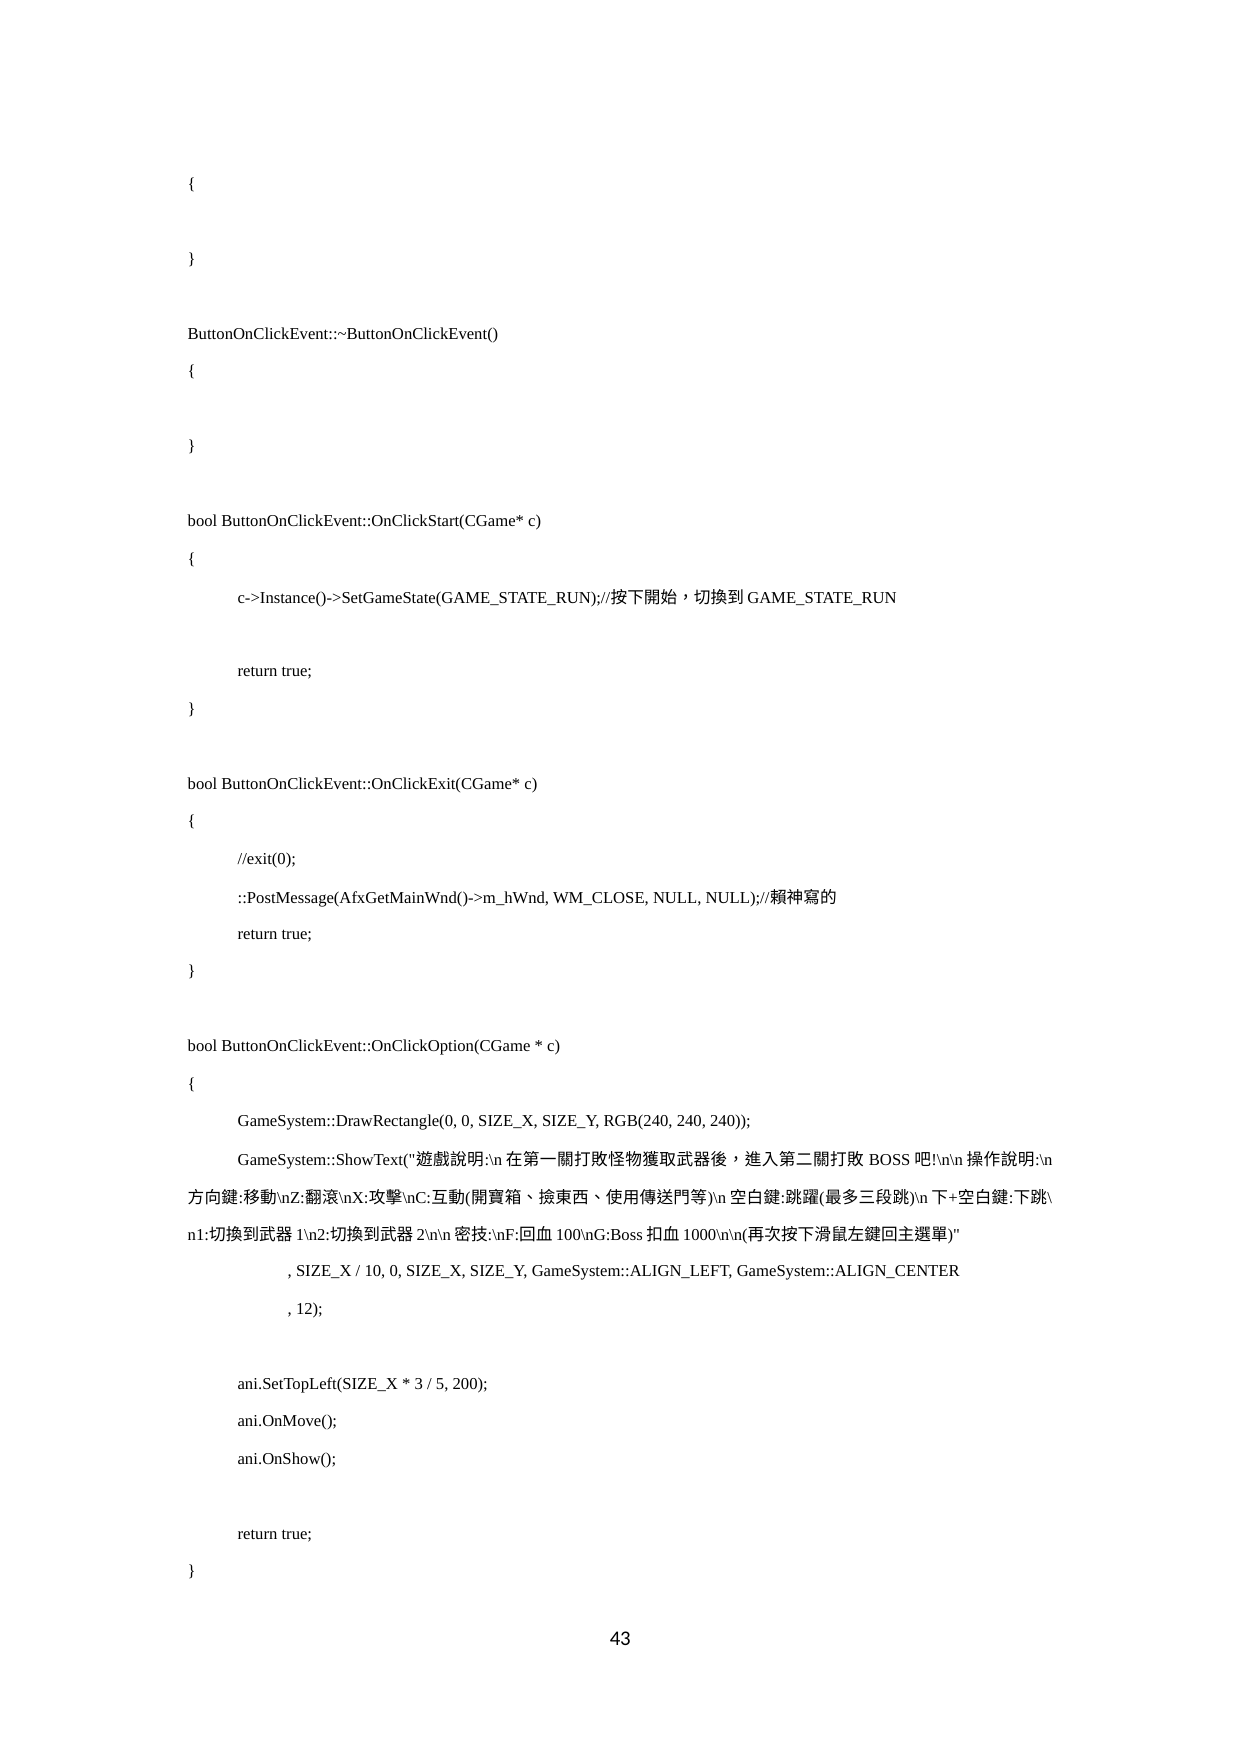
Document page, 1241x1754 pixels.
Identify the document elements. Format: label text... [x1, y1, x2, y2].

text ani.OnShow(); [187, 1439, 1053, 1477]
text { [187, 352, 1053, 389]
text ani.SetTopLeft(SIZE_X * 3 / 5, 200); [187, 1364, 1053, 1402]
text } [187, 1552, 1053, 1589]
text } [187, 239, 1053, 277]
text } [187, 427, 1053, 464]
text ::PostMessage(AfxGetMainWnd()->m_hWnd, WM_CLOSE, NULL, NULL);//賴神寫的 [187, 877, 1053, 914]
text GameSystem::DrawRectangle(0, 0, SIZE_X, SIZE_Y, RGB(240, 240, 240)); [187, 1102, 1053, 1139]
text , SIZE_X / 10, 0, SIZE_X, SIZE_Y, GameSystem::ALIGN_LEFT, GameSystem::ALIGN_CENTER [187, 1252, 1053, 1289]
text { [187, 802, 1053, 839]
text return true; [187, 652, 1053, 689]
text bool ButtonOnClickEvent::OnClickOption(CGame * c) [187, 1027, 1053, 1064]
text ani.OnMove(); [187, 1402, 1053, 1439]
text { [187, 1064, 1053, 1102]
text } [187, 952, 1053, 989]
text { [187, 164, 1053, 202]
text ButtonOnClickEvent::~ButtonOnClickEvent() [187, 314, 1053, 352]
text , 12); [187, 1289, 1053, 1327]
text c->Instance()->SetGameState(GAME_STATE_RUN);//按下開始，切換到GAME_STATE_RUN [187, 577, 1053, 614]
text } [187, 689, 1053, 727]
text return true; [187, 914, 1053, 952]
text { [187, 539, 1053, 577]
text //exit(0); [187, 839, 1053, 877]
text bool ButtonOnClickEvent::OnClickExit(CGame* c) [187, 764, 1053, 802]
text bool ButtonOnClickEvent::OnClickStart(CGame* c) [187, 502, 1053, 539]
text return true; [187, 1514, 1053, 1552]
text GameSystem::ShowText("遊戲說明:\n在第一關打敗怪物獲取武器後，進入第二關打敗BOSS吧!\n\n操作說明:\n方向鍵:移動\nZ:翻滾\nX:攻擊\nC:互動(開寶箱、撿東西、使用傳送門等)\n空白鍵:跳躍(最多三段跳)\n下+空白鍵:下跳\n1:切換到武器1\n2:切換到武器2\n\n密技:\nF:回血100\nG:Boss扣血1000\n\n(再次按下滑鼠左鍵回主選單)" [187, 1139, 1053, 1252]
